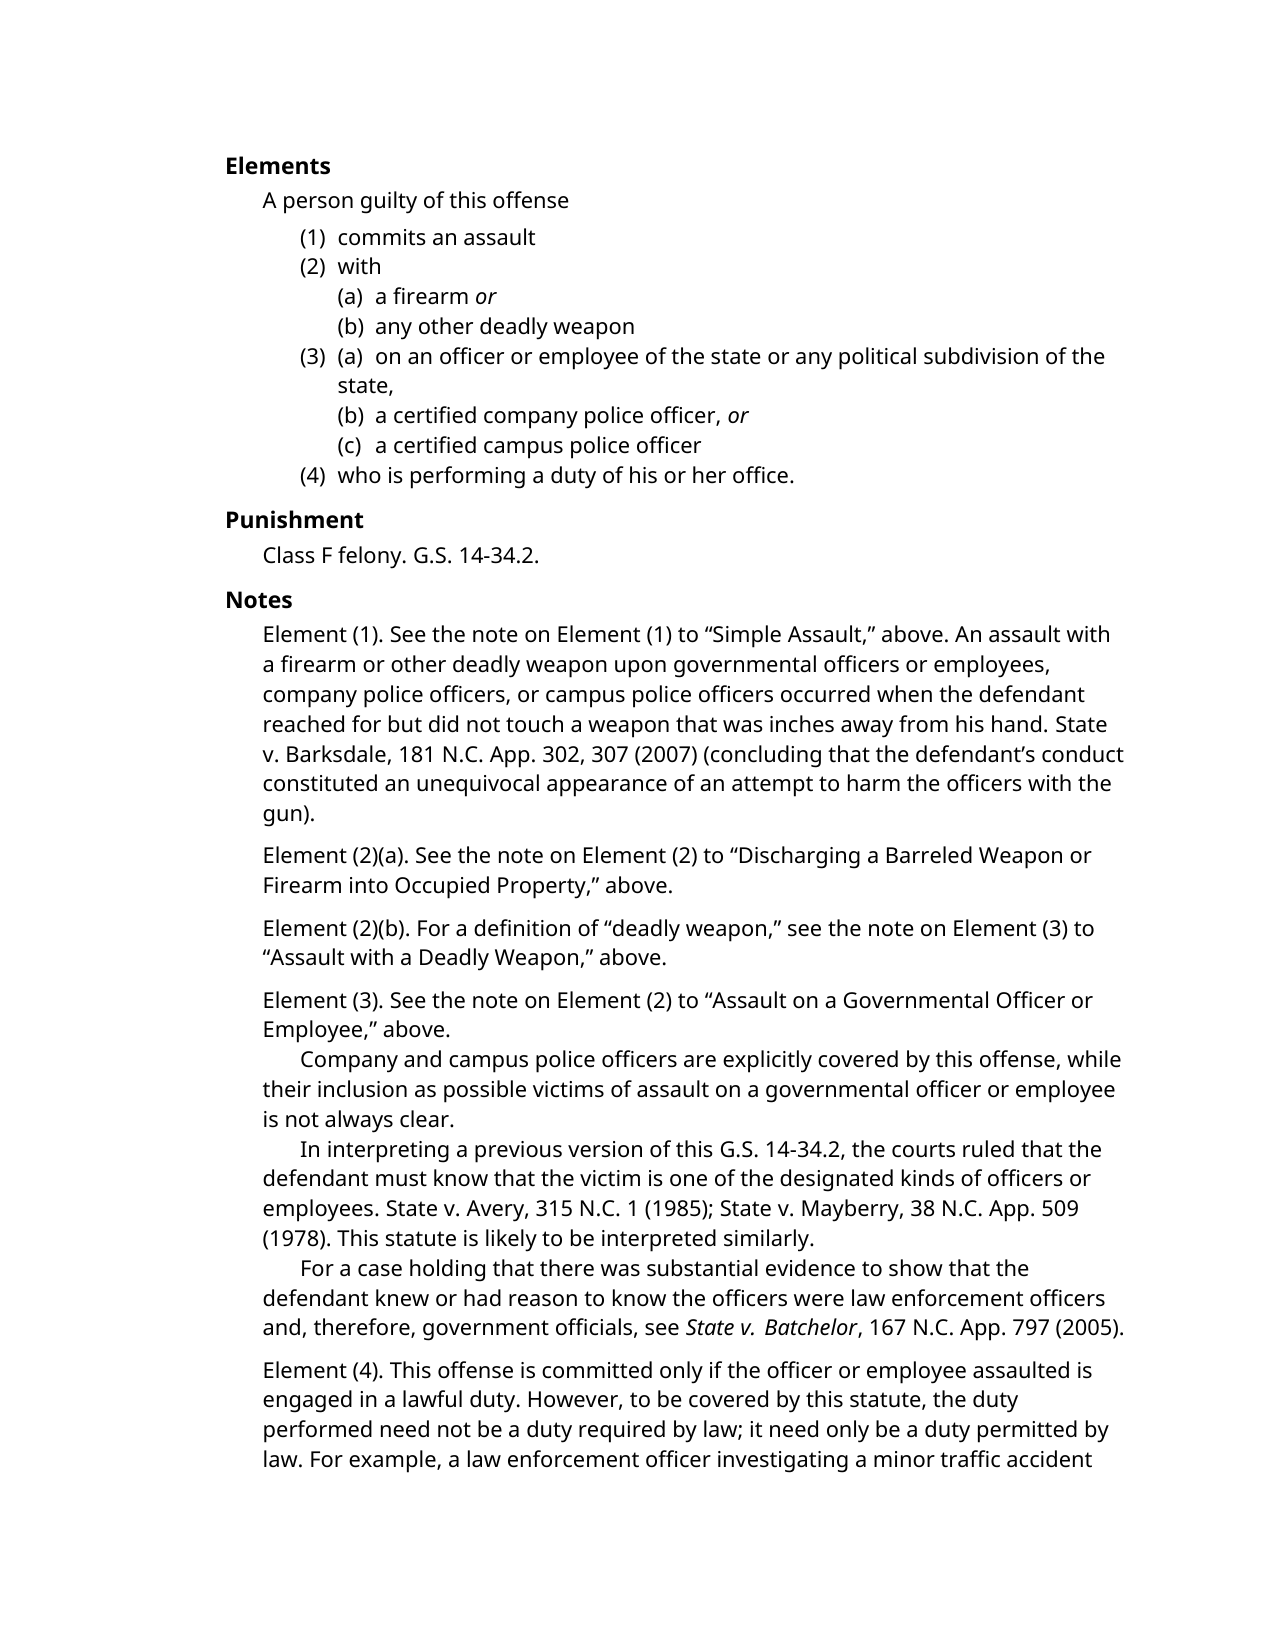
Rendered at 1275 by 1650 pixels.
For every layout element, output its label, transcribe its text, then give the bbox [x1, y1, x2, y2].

text Notes [225, 584, 1125, 615]
text For a case holding that there was substantial evidence to show that the defendant knew or had reason to know the officers were law enforcement officers and, therefore, government officials, see State v. Batchelor, 167 N.C. App. 797 (2005). [262, 1253, 1125, 1342]
list (4) who is performing a duty of his or her office. [300, 460, 1125, 489]
list (c) a certified campus police officer [337, 430, 1125, 460]
text A person guilty of this offense [262, 185, 1125, 215]
text Class F felony. G.S. 14-34.2. [262, 539, 1125, 569]
text Company and campus police officers are explicitly covered by this offense, while their inclusion as possible victims of assault on a governmental officer or employee is not always clear. [262, 1044, 1125, 1133]
text Elements [225, 150, 1125, 181]
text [262, 1354, 1125, 1474]
list (a) a firearm or [337, 281, 1125, 311]
text Element (3). See the note on Element (2) to “Assault on a Governmental Officer or Employee,” above. [262, 984, 1125, 1044]
text Element (2)(a). See the note on Element (2) to “Discharging a Barreled Weapon or Firearm into Occupied Property,” above. [262, 840, 1125, 900]
text In interpreting a previous version of this G.S. 14-34.2, the courts ruled that the defendant must know that the victim is one of the designated kinds of officers or employees. State v. Avery, 315 N.C. 1 (1985); State v. Mayberry, 38 N.C. App. 509 (1978). This statute is likely to be interpreted similarly. [262, 1133, 1125, 1253]
list (b) any other deadly weapon [337, 311, 1125, 341]
list (b) a certified company police officer, or [337, 400, 1125, 430]
list (1) commits an assault [300, 221, 1125, 251]
text Element (2)(b). For a definition of “deadly weapon,” see the note on Element (3) to “Assault with a Deadly Weapon,” above. [262, 912, 1125, 972]
list (3) (a) on an officer or employee of the state or any political subdivision of the state, [300, 341, 1125, 400]
list (2) with [300, 251, 1125, 281]
text Punishment [225, 504, 1125, 535]
text Element (1). See the note on Element (1) to “Simple Assault,” above. An assault with a firearm or other deadly weapon upon governmental officers or employees, company police officers, or campus police officers occurred when the defendant reached for but did not touch a weapon that was inches away from his hand. State v. Barksdale, 181 N.C. App. 302, 307 (2007) (concluding that the defendant’s conduct constituted an unequivocal appearance of an attempt to harm the officers with the gun). [262, 619, 1125, 828]
